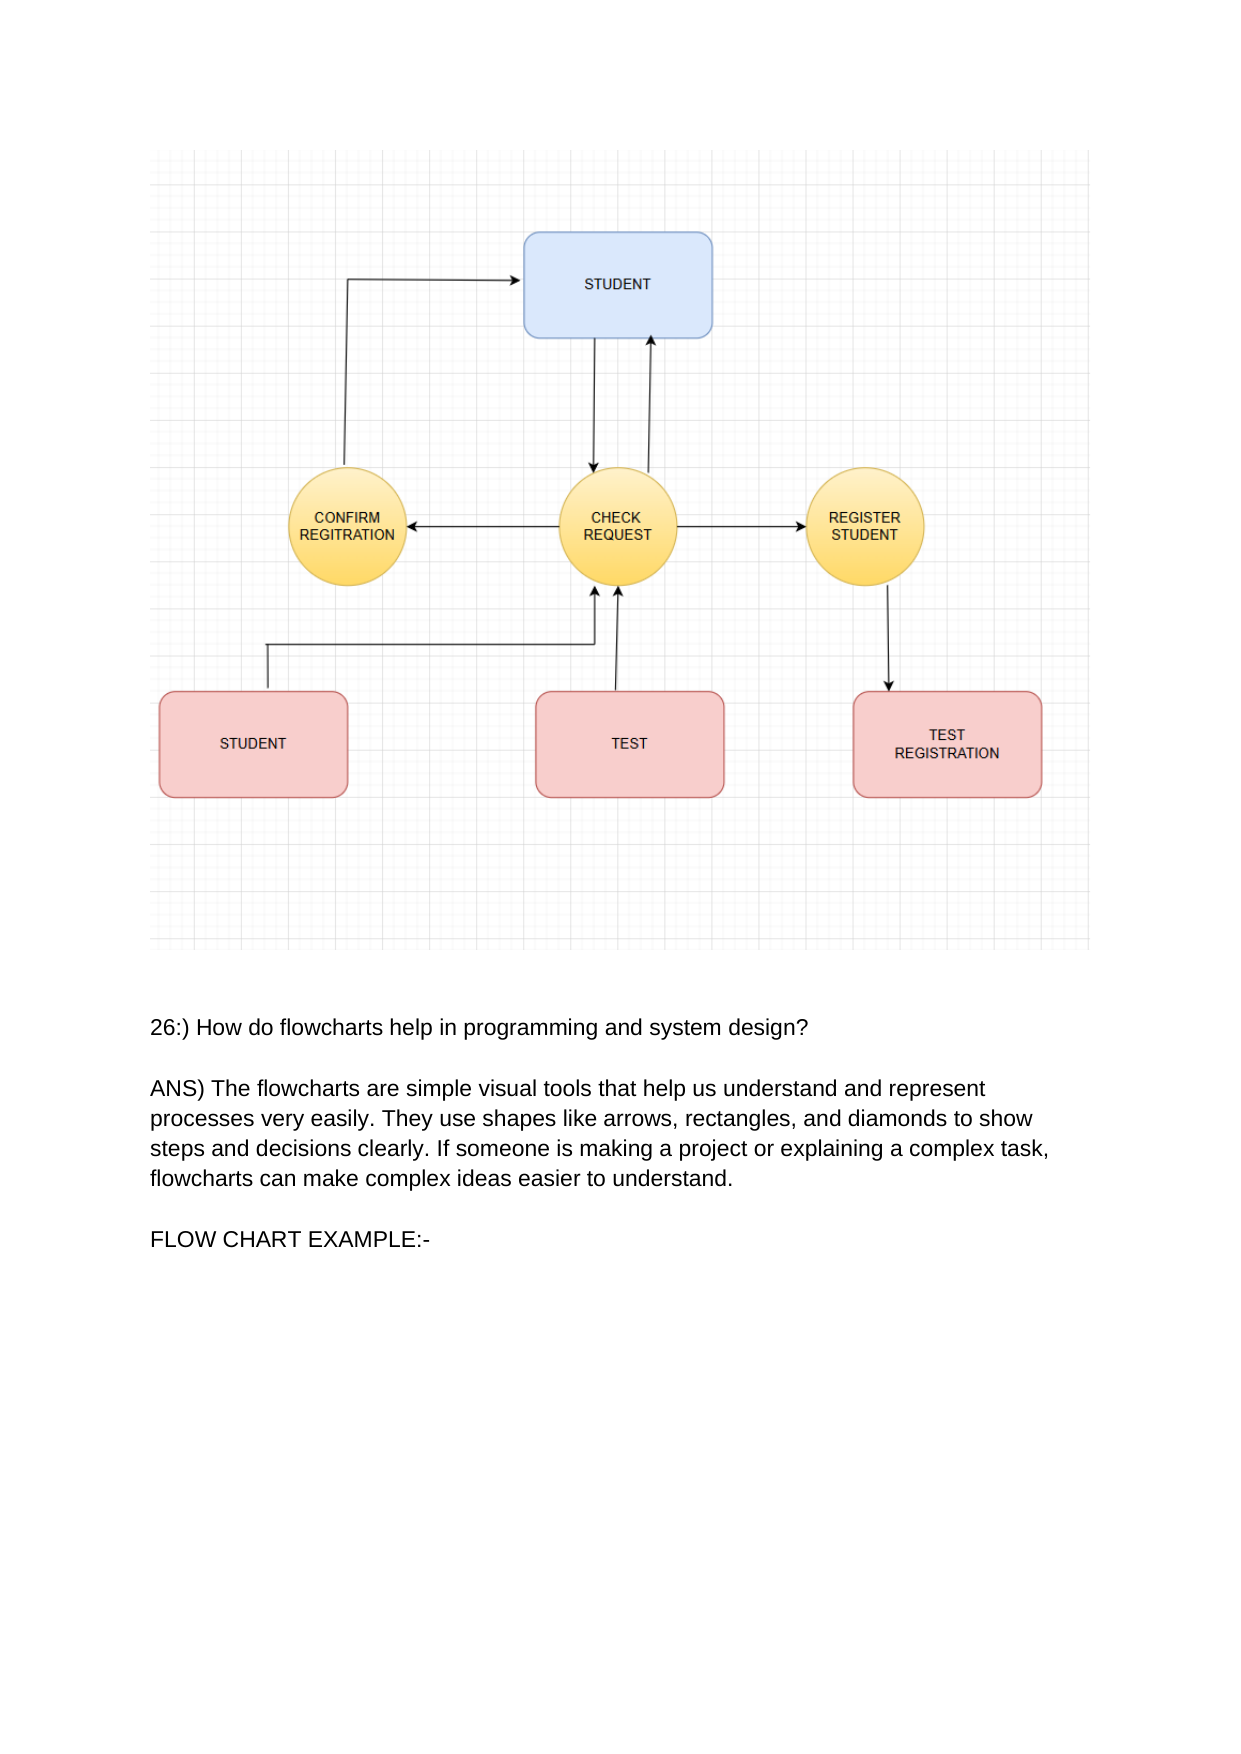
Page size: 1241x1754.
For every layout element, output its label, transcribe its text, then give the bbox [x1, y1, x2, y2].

text FLOW CHART EXAMPLE:- [150, 1226, 1090, 1252]
text 26:) How do flowcharts help in programming and system design? [150, 1014, 1090, 1041]
text ANS) The flowcharts are simple visual tools that help us understand and represent processes very easily. They use shapes like arrows, rectangles, and diamonds to show steps and decisions clearly. If someone is making a project or explaining a complex task, flowcharts can make complex ideas easier to understand. [150, 1075, 1090, 1192]
picture [150, 150, 1091, 950]
